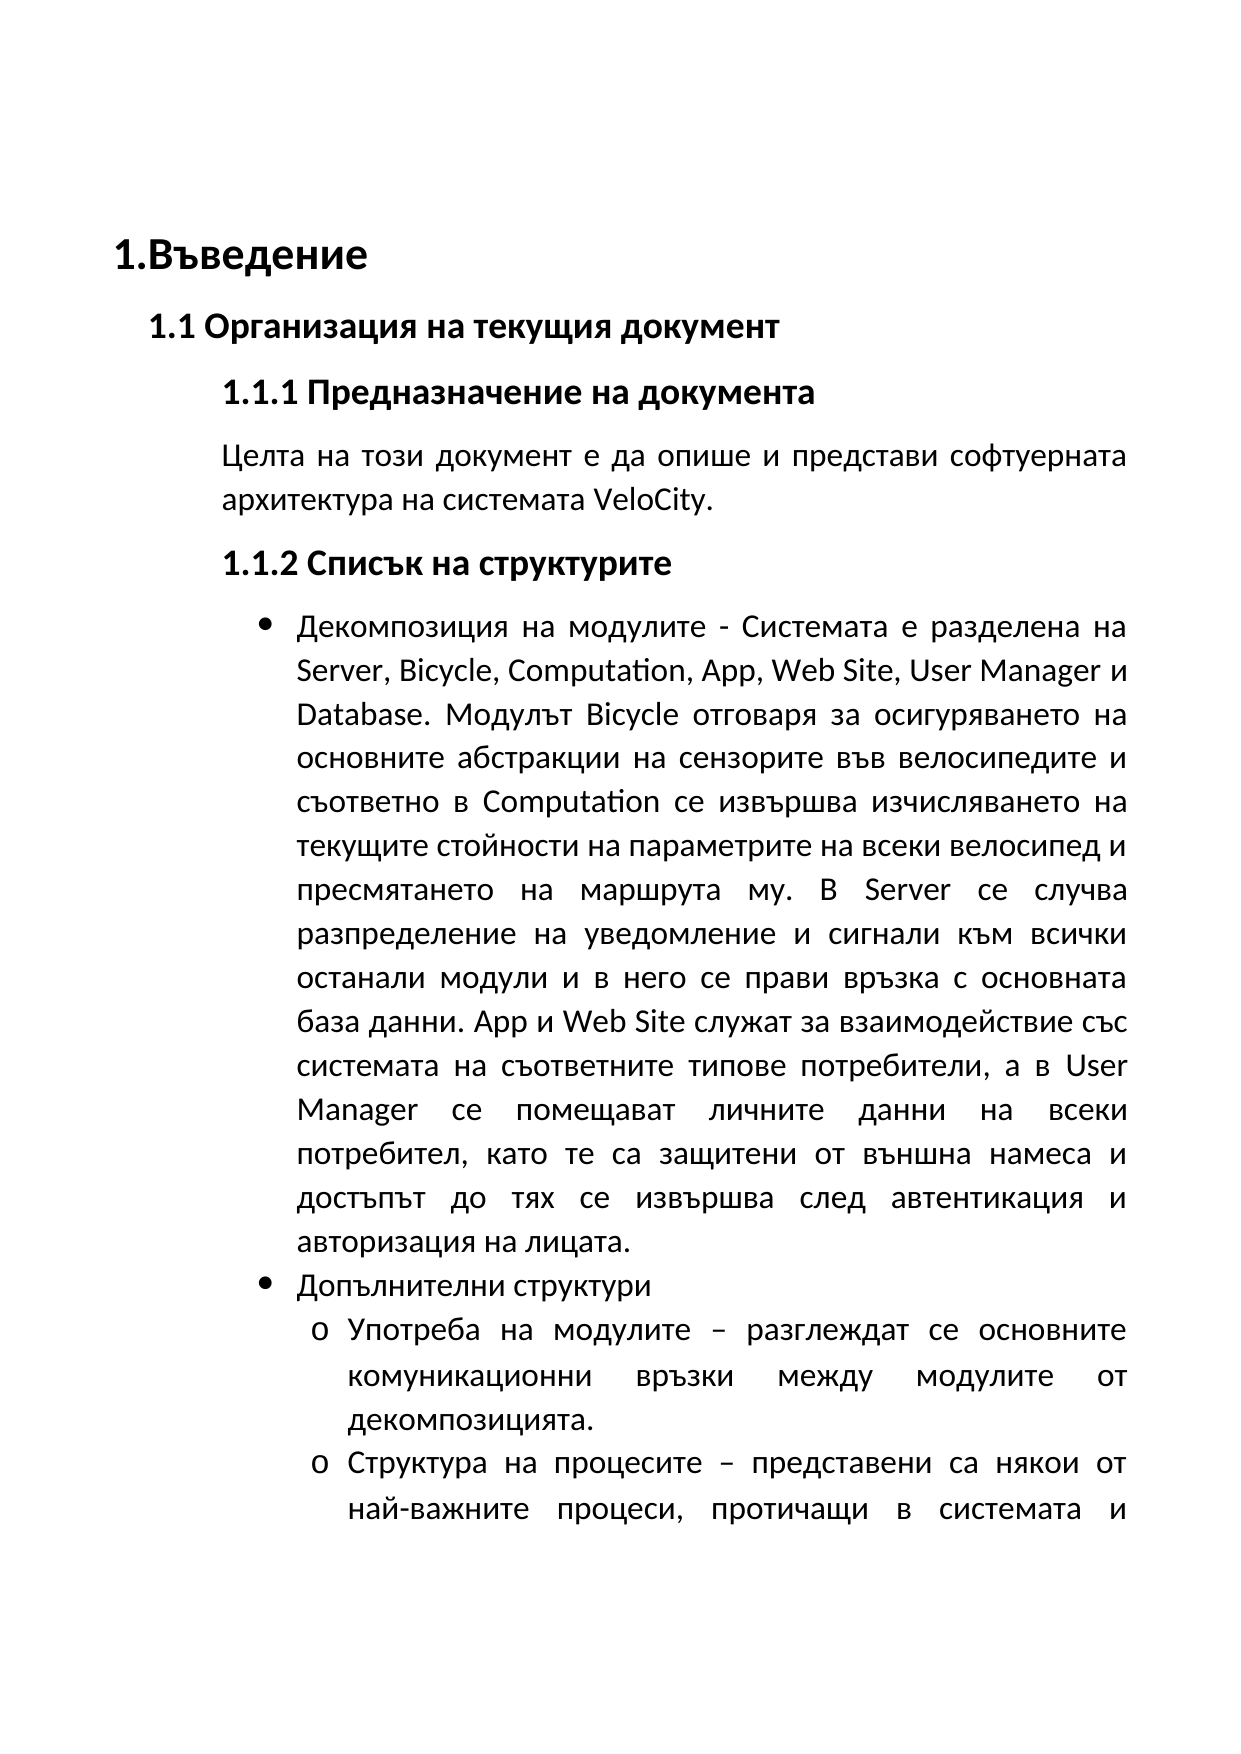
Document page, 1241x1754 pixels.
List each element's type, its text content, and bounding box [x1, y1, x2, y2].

text 1.1.2 Списък на структурите [148, 538, 1128, 584]
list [310, 1442, 1128, 1528]
text 1.1 Организация на текущия документ [148, 302, 1128, 347]
text 1.Въведение [112, 224, 1128, 281]
text Целта на този документ е да опише и представи софтуерната архитектура на системата VeloCity. [221, 434, 1128, 518]
list Допълнителни структури [259, 1264, 1128, 1305]
list Употреба на модулите – разглеждат се основните комуникационни връзки между модулите от декомпозицията. [310, 1308, 1128, 1438]
text 1.1.1 Предназначение на документа [148, 368, 1128, 413]
list Декомпозиция на модулите - Системата е разделена на Server, Bicycle, Computation, App, Web Site, User Manager и Database. Модулът Bicycle отговаря за осигуряването на основните абстракции на сензорите във велосипедите и съответно в Computation се извършва изчисляването на текущите стойности на параметрите на всеки велосипед и пресмятането на маршрута му. В Server се случва разпределение на уведомление и сигнали към всички останали модули и в него се прави връзка с основната база данни. App и Web Site служат за взаимодействие със системата на съответните типове потребители, а в User Manager се помещават личните данни на всеки потребител, като те са защитени от външна намеса и достъпът до тях се извършва след автентикация и авторизация на лицата. [259, 604, 1128, 1261]
